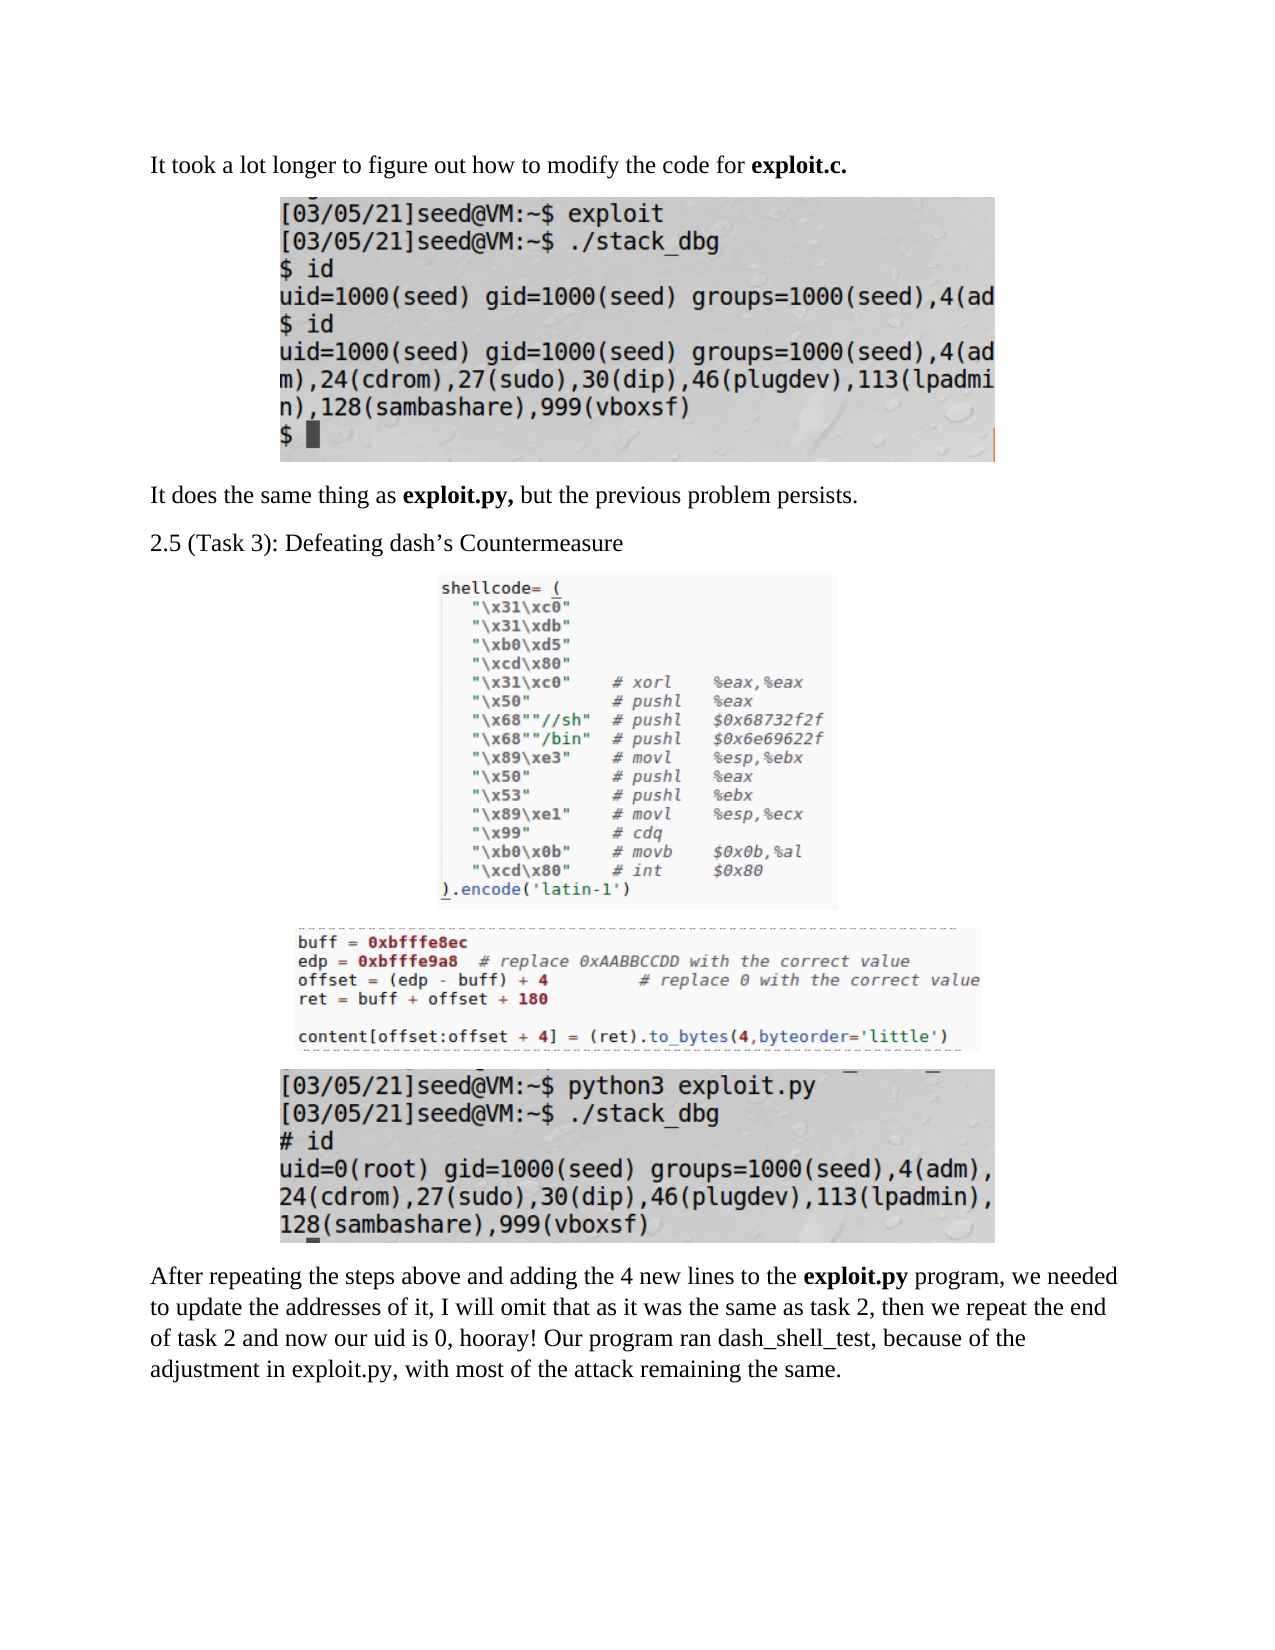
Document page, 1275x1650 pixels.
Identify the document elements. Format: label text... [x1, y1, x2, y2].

picture [293, 928, 982, 1051]
text It does the same thing as exploit.py, but the previous problem persists. [150, 480, 1125, 509]
picture [280, 1069, 995, 1243]
text After repeating the steps above and adding the 4 new lines to the exploit.py program, we needed to update the addresses of it, I will omit that as it was the same as task 2, then we repeat the end of task 2 and now our uid is 0, hooray! Our program ran dash_shell_test, because of the adjustment in exploit.py, with most of the attack remaining the same. [150, 1261, 1125, 1383]
text It took a lot longer to figure out how to modify the code for exploit.c. [150, 150, 1125, 179]
picture [436, 575, 839, 910]
text 2.5 (Task 3): Defeating dash’s Countermeasure [150, 528, 1125, 557]
picture [280, 197, 995, 462]
